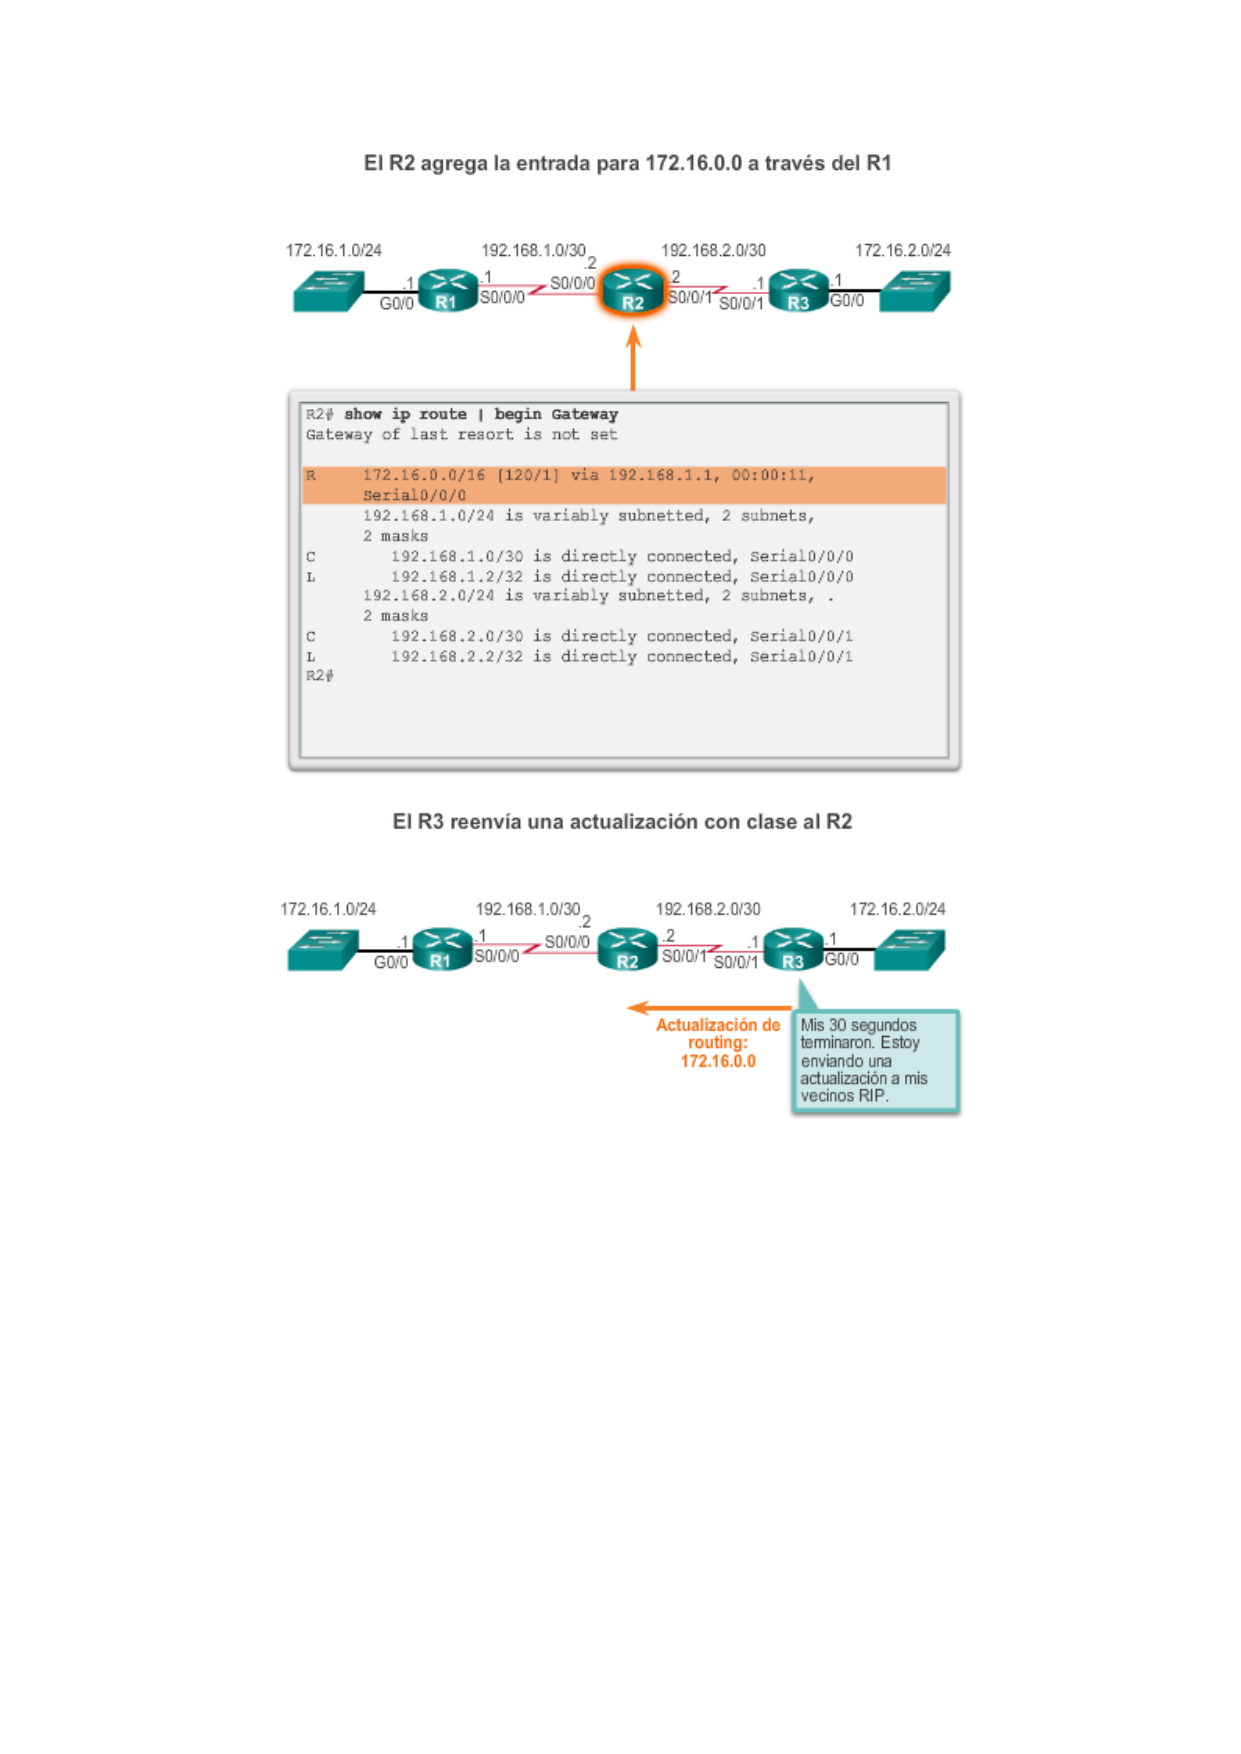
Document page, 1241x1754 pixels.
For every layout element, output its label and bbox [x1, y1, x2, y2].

picture [275, 804, 965, 1119]
picture [276, 147, 964, 776]
